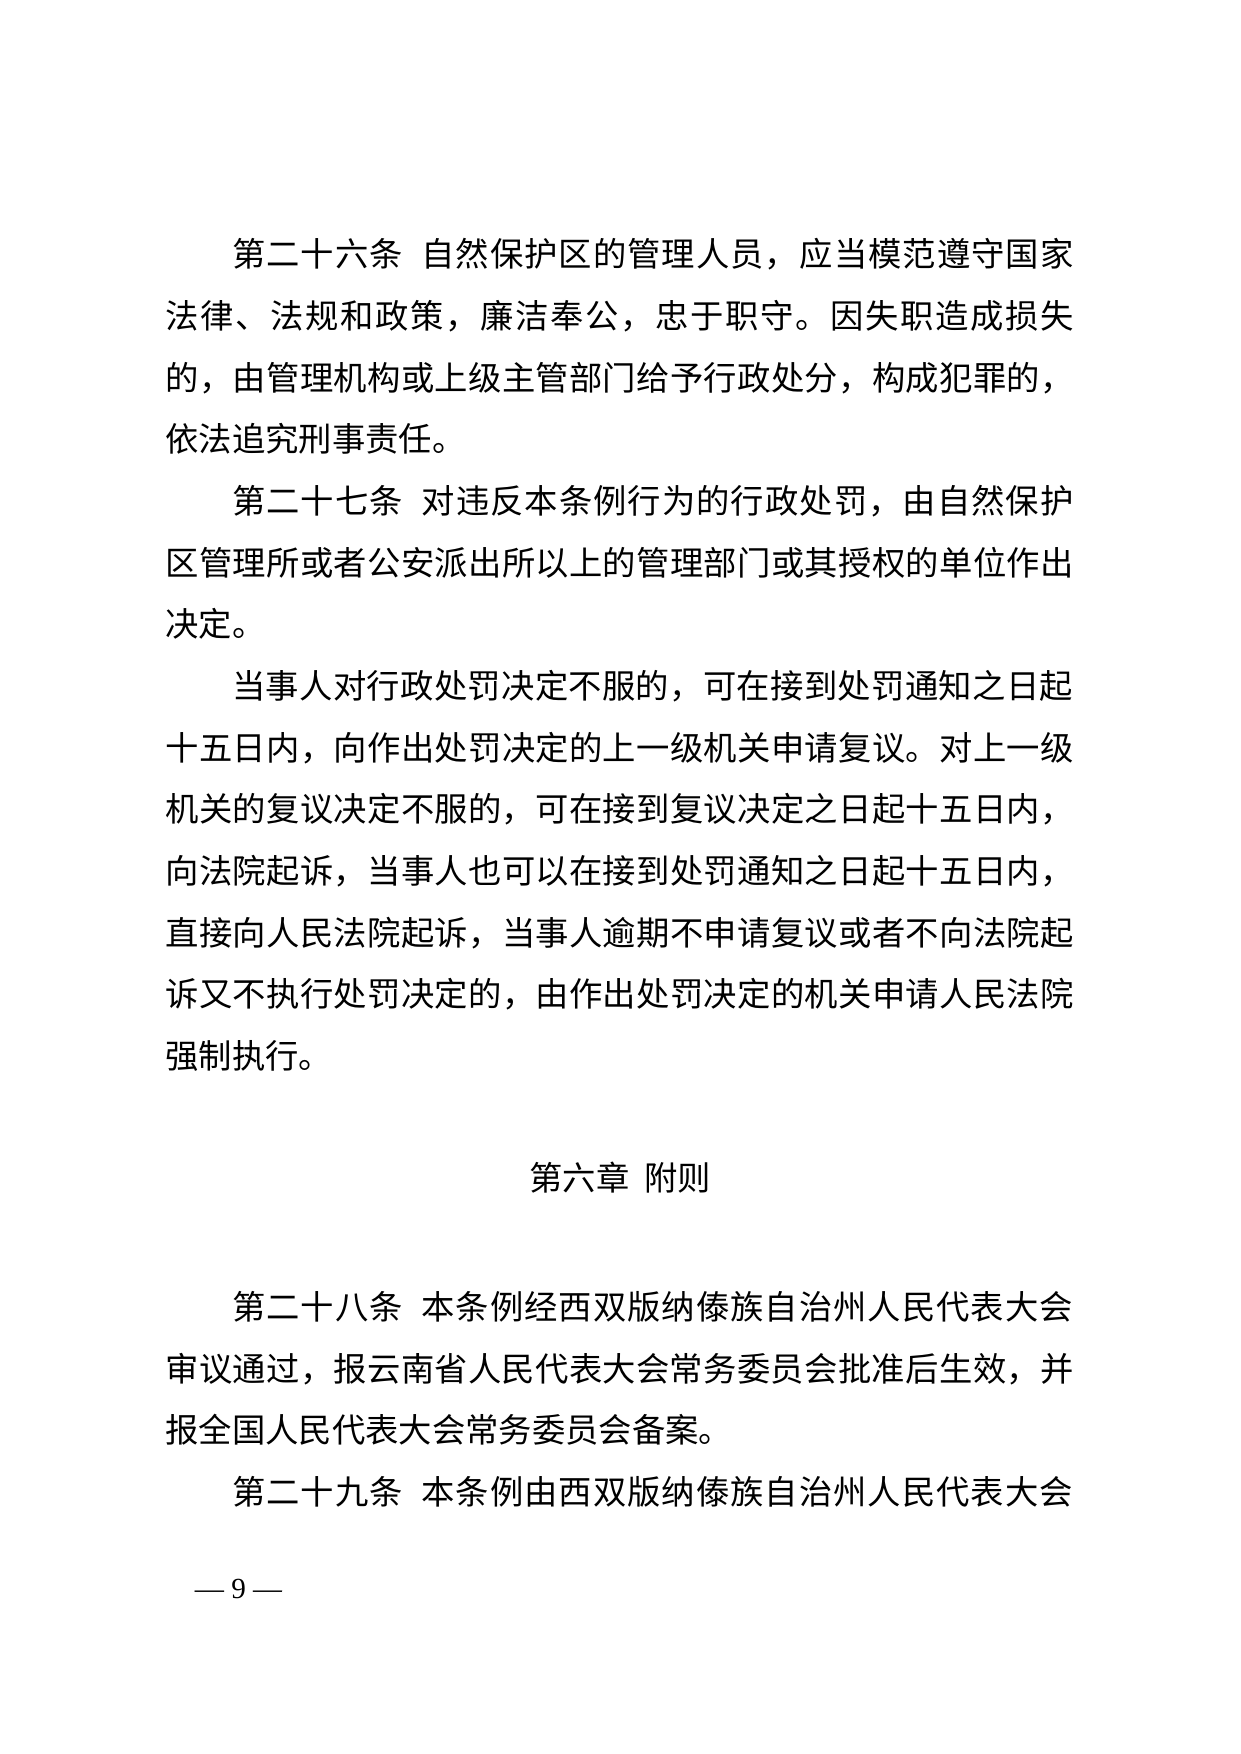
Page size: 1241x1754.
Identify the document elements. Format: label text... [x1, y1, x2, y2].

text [165, 1455, 1075, 1517]
text 第二十七条 对违反本条例行为的行政处罚，由自然保护区管理所或者公安派出所以上的管理部门或其授权的单位作出决定。 [165, 464, 1075, 649]
text 第二十六条 自然保护区的管理人员，应当模范遵守国家法律、法规和政策，廉洁奉公，忠于职守。因失职造成损失的，由管理机构或上级主管部门给予行政处分，构成犯罪的，依法追究刑事责任。 [165, 217, 1075, 464]
text 当事人对行政处罚决定不服的，可在接到处罚通知之日起十五日内，向作出处罚决定的上一级机关申请复议。对上一级机关的复议决定不服的，可在接到复议决定之日起十五日内，向法院起诉，当事人也可以在接到处罚通知之日起十五日内，直接向人民法院起诉，当事人逾期不申请复议或者不向法院起诉又不执行处罚决定的，由作出处罚决定的机关申请人民法院强制执行。 [165, 649, 1075, 1081]
text 第二十八条 本条例经西双版纳傣族自治州人民代表大会审议通过，报云南省人民代表大会常务委员会批准后生效，并报全国人民代表大会常务委员会备案。 [165, 1270, 1075, 1455]
text 第六章 附则 [165, 1142, 1075, 1209]
